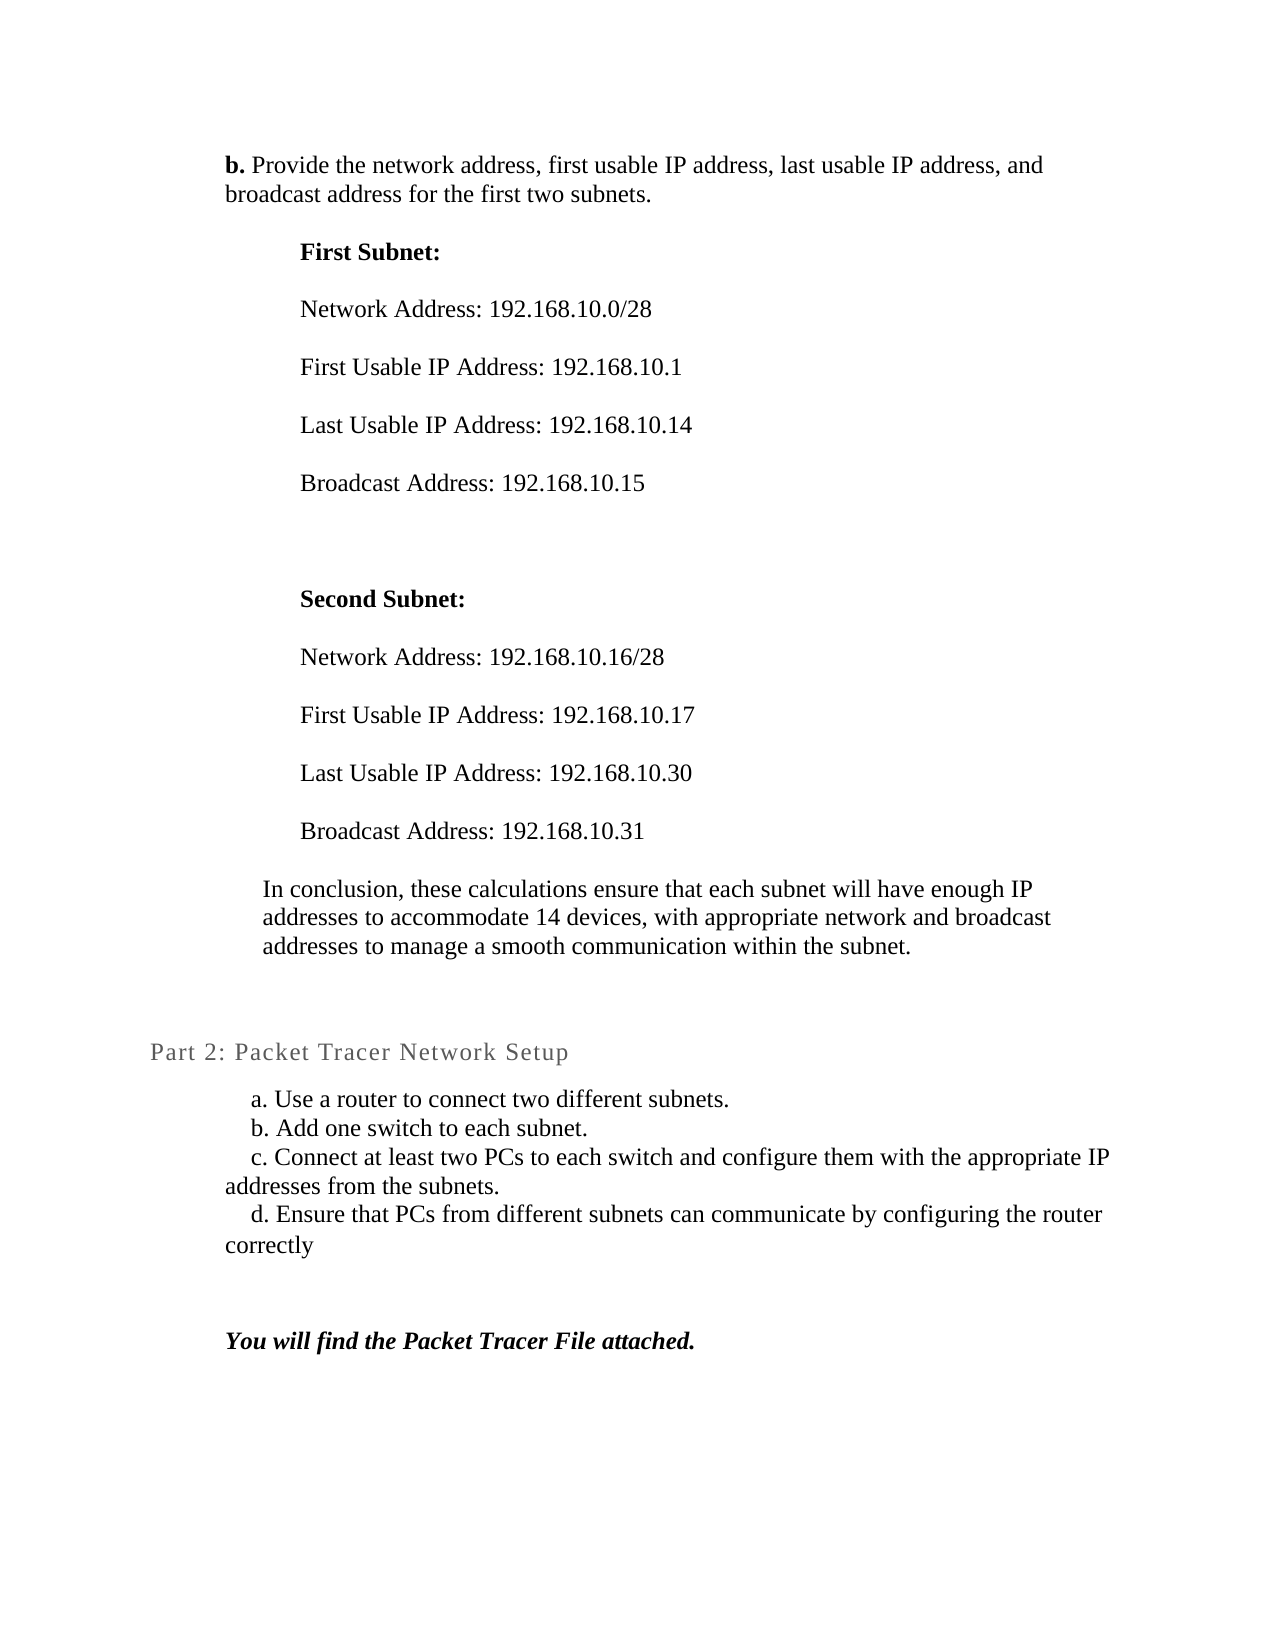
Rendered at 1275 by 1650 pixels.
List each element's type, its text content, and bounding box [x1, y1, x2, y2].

text  a. Use a router to connect two different subnets. [225, 1084, 1125, 1113]
text Broadcast Address: 192.168.10.15 [300, 468, 1125, 497]
text Last Usable IP Address: 192.168.10.30 [300, 758, 1125, 787]
list In conclusion, these calculations ensure that each subnet will have enough IP addresses to accommodate 14 devices, with appropriate network and broadcast addresses to manage a smooth communication within the subnet. [262, 874, 1125, 960]
text First Usable IP Address: 192.168.10.1 [300, 352, 1125, 381]
text You will find the Packet Tracer File attached. [225, 1326, 1125, 1355]
text b. Provide the network address, first usable IP address, last usable IP address, and broadcast address for the first two subnets. [225, 150, 1125, 207]
text Network Address: 192.168.10.16/28 [300, 642, 1125, 671]
text  b. Add one switch to each subnet. [150, 1113, 1125, 1142]
text  d. Ensure that PCs from different subnets can communicate by configuring the router correctly [225, 1199, 1125, 1259]
text Last Usable IP Address: 192.168.10.14 [300, 410, 1125, 439]
text First Subnet: [300, 237, 1125, 265]
text First Usable IP Address: 192.168.10.17 [300, 700, 1125, 729]
text Second Subnet: [300, 584, 1125, 613]
text  c. Connect at least two PCs to each switch and configure them with the appropriate IP addresses from the subnets. [225, 1142, 1125, 1199]
text Broadcast Address: 192.168.10.31 [300, 816, 1125, 844]
text Network Address: 192.168.10.0/28 [300, 294, 1125, 323]
subtitle Part 2: Packet Tracer Network Setup [150, 1037, 1125, 1066]
